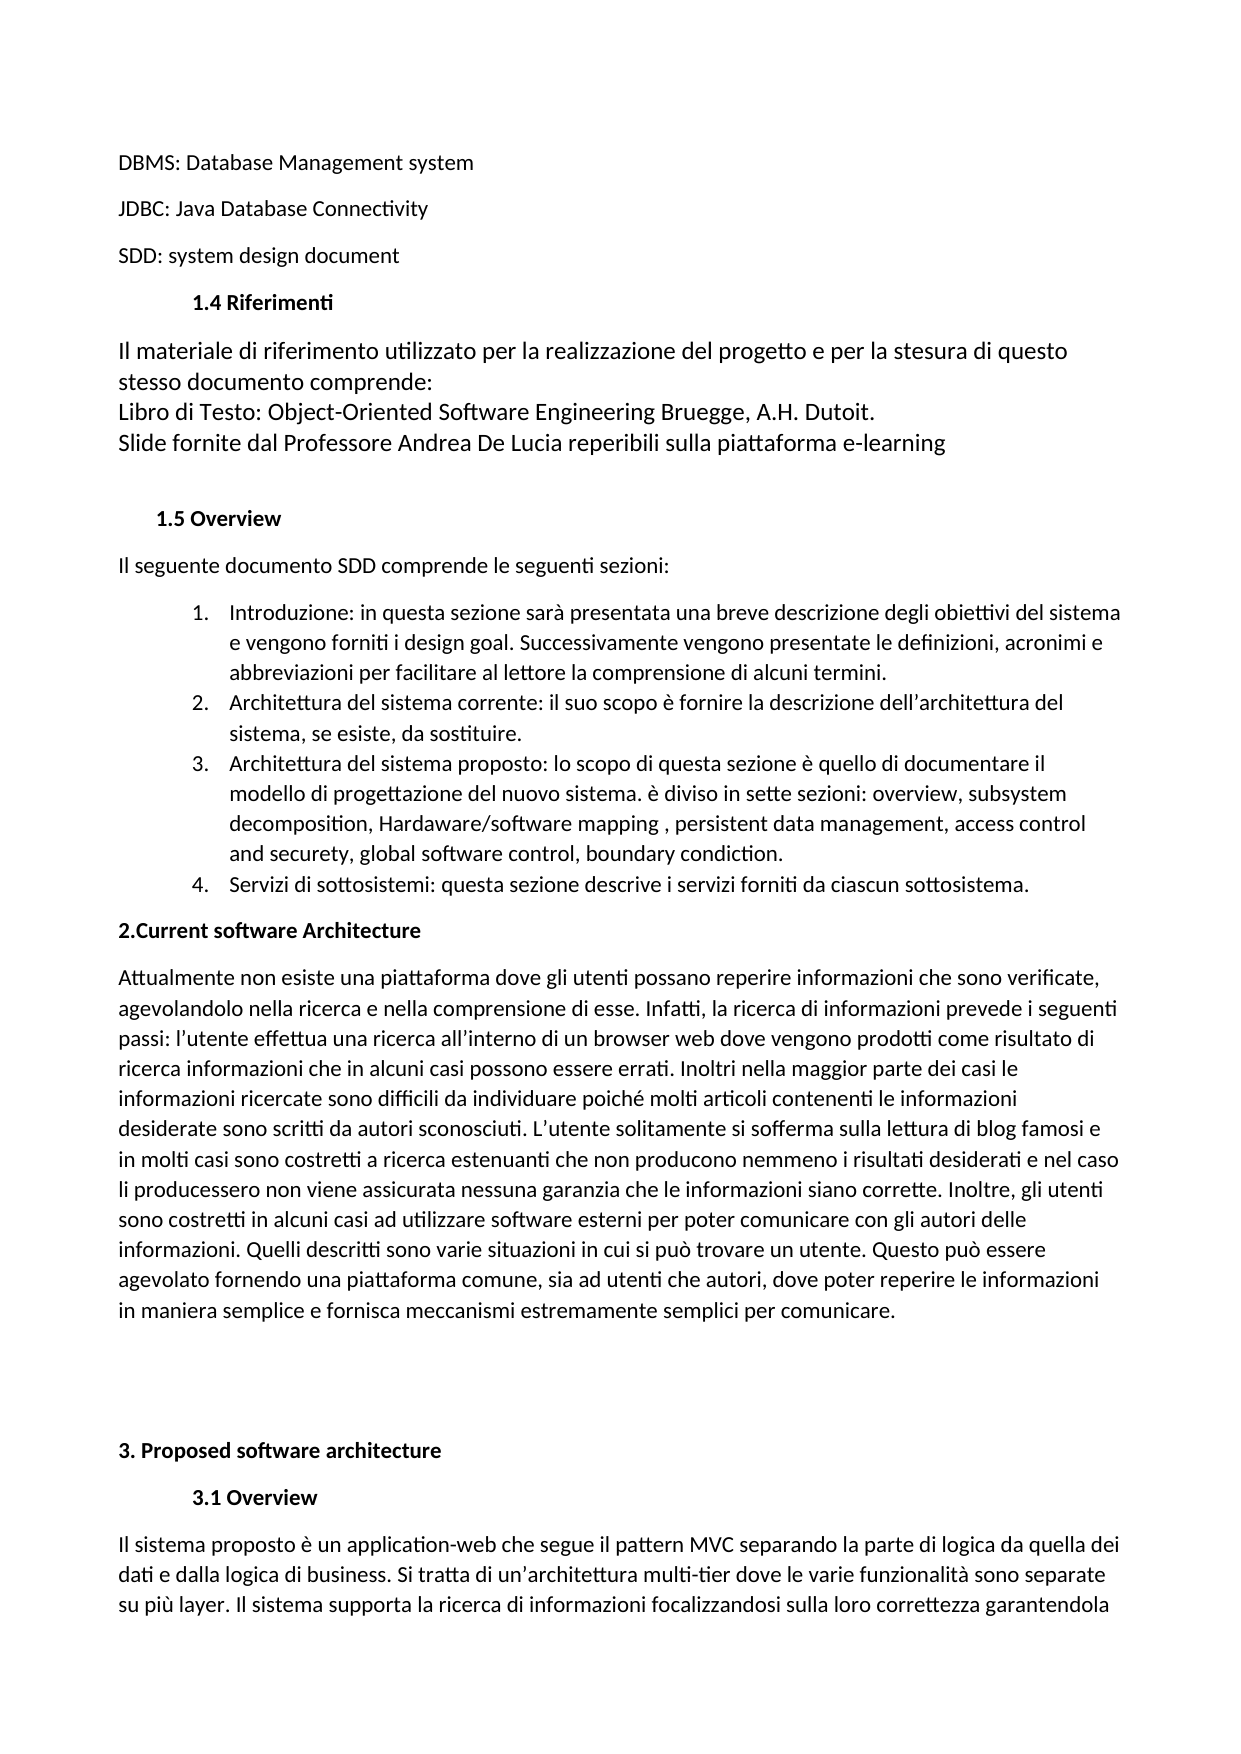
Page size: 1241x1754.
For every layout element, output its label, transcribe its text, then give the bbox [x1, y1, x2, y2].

list Introduzione: in questa sezione sarà presentata una breve descrizione degli obiettivi del sistema e vengono forniti i design goal. Successivamente vengono presentate le definizioni, acronimi e abbreviazioni per facilitare al lettore la comprensione di alcuni termini. [192, 598, 1122, 686]
text DBMS: Database Management system [118, 148, 1122, 176]
text SDD: system design document [118, 241, 1122, 269]
text Attualmente non esiste una piattaforma dove gli utenti possano reperire informazioni che sono verificate, agevolandolo nella ricerca e nella comprensione di esse. Infatti, la ricerca di informazioni prevede i seguenti passi: l’utente effettua una ricerca all’interno di un browser web dove vengono prodotti come risultato di ricerca informazioni che in alcuni casi possono essere errati. Inoltri nella maggior parte dei casi le informazioni ricercate sono difficili da individuare poiché molti articoli contenenti le informazioni desiderate sono scritti da autori sconosciuti. L’utente solitamente si sofferma sulla lettura di blog famosi e in molti casi sono costretti a ricerca estenuanti che non producono nemmeno i risultati desiderati e nel caso li producessero non viene assicurata nessuna garanzia che le informazioni siano corrette. Inoltre, gli utenti sono costretti in alcuni casi ad utilizzare software esterni per poter comunicare con gli autori delle informazioni. Quelli descritti sono varie situazioni in cui si può trovare un utente. Questo può essere agevolato fornendo una piattaforma comune, sia ad utenti che autori, dove poter reperire le informazioni in maniera semplice e fornisca meccanismi estremamente semplici per comunicare. [118, 963, 1122, 1324]
text Slide fornite dal Professore Andrea De Lucia reperibili sulla piattaforma e-learning [118, 427, 1122, 457]
text 1.4 Riferimenti [118, 288, 1122, 316]
text 2.Current software Architecture [118, 917, 1122, 944]
text 3.1 Overview [118, 1483, 1122, 1511]
list Architettura del sistema proposto: lo scopo di questa sezione è quello di documentare il modello di progettazione del nuovo sistema. è diviso in sette sezioni: overview, subsystem decomposition, Hardaware/software mapping , persistent data management, access control and securety, global software control, boundary condiction. [192, 749, 1122, 867]
text 1.5 Overview [156, 504, 1122, 532]
text Il seguente documento SDD comprende le seguenti sezioni: [118, 551, 1122, 579]
text Libro di Testo: Object-Oriented Software Engineering Bruegge, A.H. Dutoit. [118, 396, 1122, 427]
text Il materiale di riferimento utilizzato per la realizzazione del progetto e per la stesura di questo stesso documento comprende: [118, 335, 1122, 396]
list Servizi di sottosistemi: questa sezione descrive i servizi forniti da ciascun sottosistema. [192, 870, 1122, 898]
text JDBC: Java Database Connectivity [118, 194, 1122, 222]
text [118, 1530, 1122, 1618]
list Architettura del sistema corrente: il suo scopo è fornire la descrizione dell’architettura del sistema, se esiste, da sostituire. [192, 688, 1122, 747]
text 3. Proposed software architecture [118, 1436, 1122, 1464]
